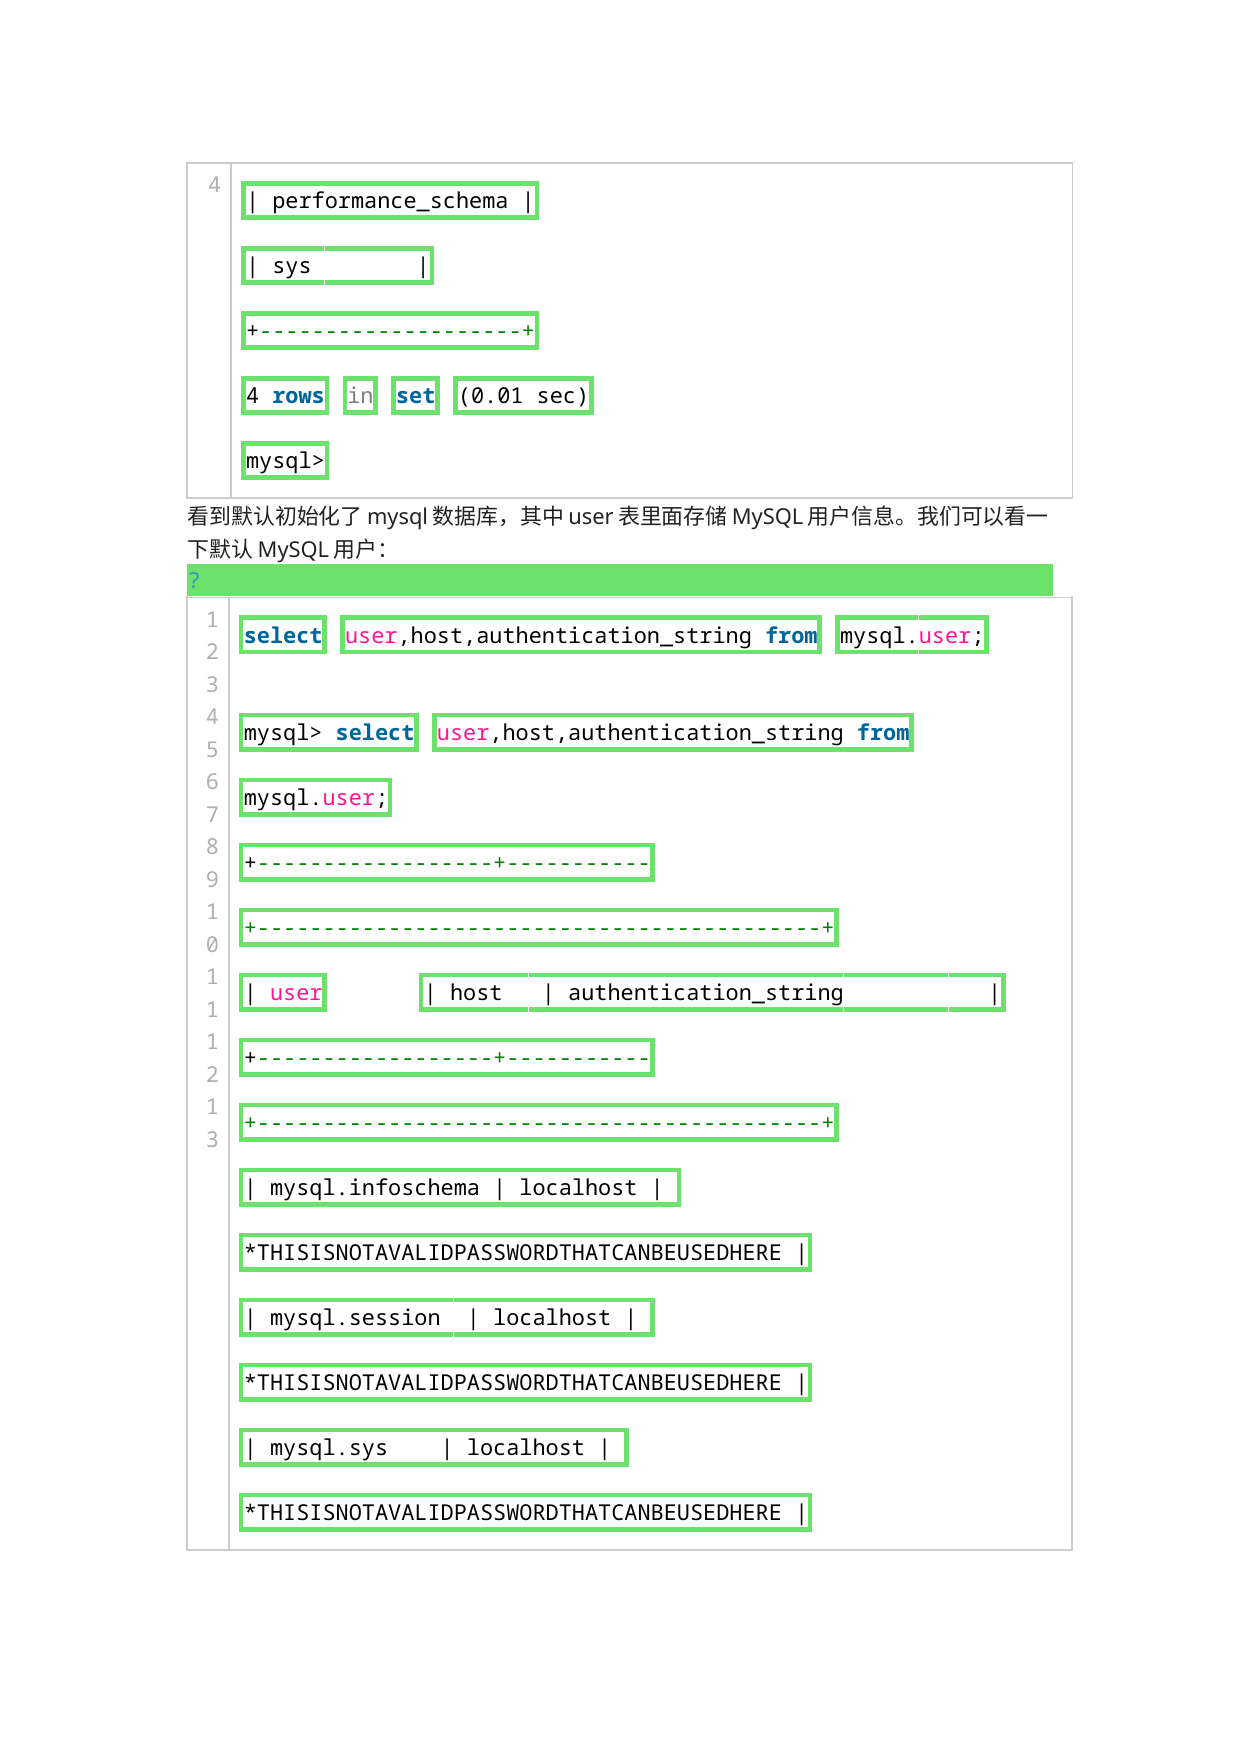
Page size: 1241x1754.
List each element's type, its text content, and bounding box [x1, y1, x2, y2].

text 看到默认初始化了mysql数据库，其中user表里面存储MySQL用户信息。我们可以看一下默认MySQL用户： [187, 499, 1053, 564]
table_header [188, 164, 230, 497]
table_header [230, 598, 1071, 1549]
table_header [232, 164, 1072, 497]
text ? [187, 564, 1053, 596]
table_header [188, 598, 228, 1549]
